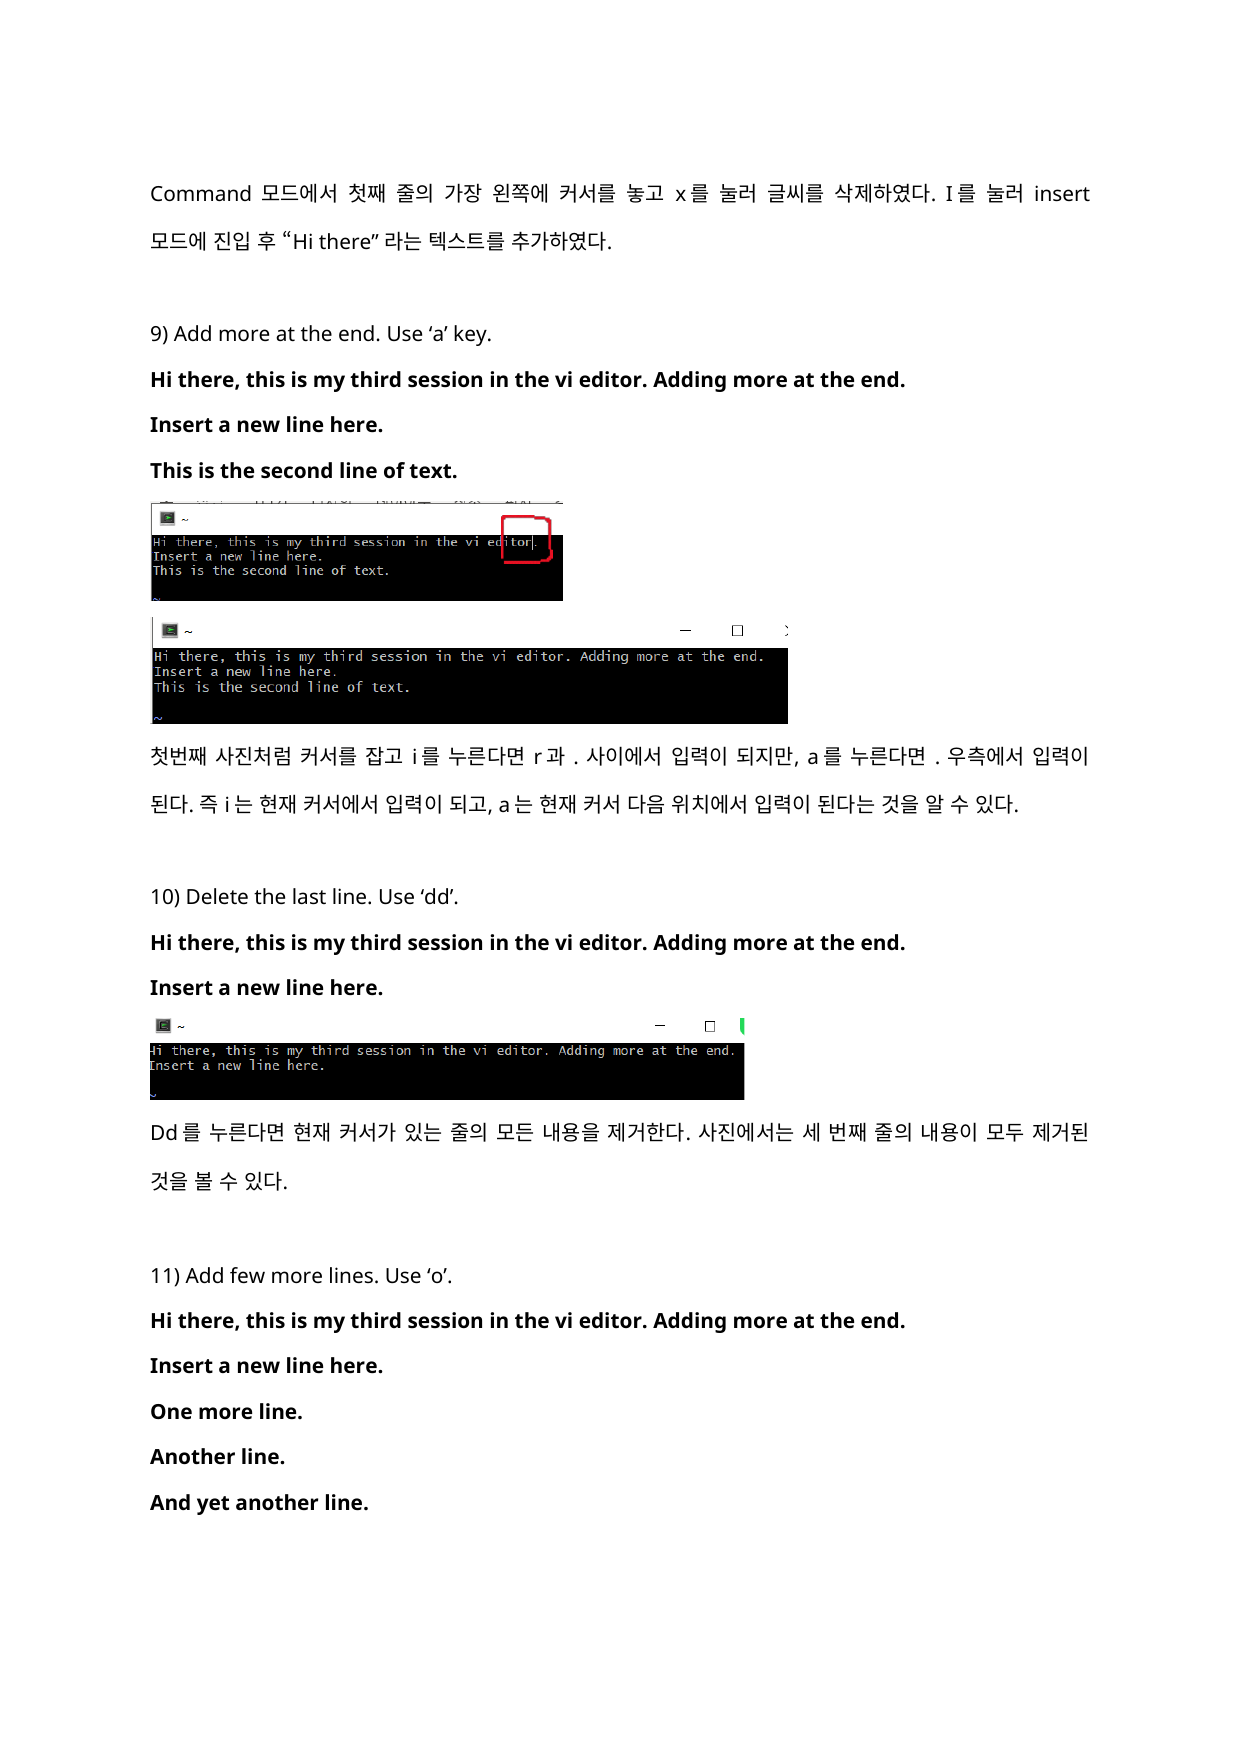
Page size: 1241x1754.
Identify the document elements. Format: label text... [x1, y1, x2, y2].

text 첫번째 사진처럼 커서를 잡고 i를 누른다면 r과 . 사이에서 입력이 되지만, a를 누른다면 . 우측에서 입력이 된다. 즉 i는 현재 커서에서 입력이 되고, a는 현재 커서 다음 위치에서 입력이 된다는 것을 알 수 있다. [150, 740, 1090, 819]
picture [150, 501, 563, 601]
text Hi there, this is my third session in the vi editor. Adding more at the end. [150, 1306, 1090, 1334]
text Hi there, this is my third session in the vi editor. Adding more at the end. [150, 365, 1090, 393]
text 9) Add more at the end. Use ‘a’ key. [150, 319, 1090, 348]
text Insert a new line here. [150, 973, 1090, 1002]
text Insert a new line here. [150, 1352, 1090, 1380]
text 10) Delete the last line. Use ‘dd’. [150, 882, 1090, 911]
text Hi there, this is my third session in the vi editor. Adding more at the end. [150, 928, 1090, 956]
text This is the second line of text. [150, 456, 1090, 484]
text One more line. [150, 1397, 1090, 1425]
text And yet another line. [150, 1488, 1090, 1516]
text Another line. [150, 1442, 1090, 1471]
text Dd를 누른다면 현재 커서가 있는 줄의 모든 내용을 제거한다. 사진에서는 세 번째 줄의 내용이 모두 제거된 것을 볼 수 있다. [150, 1117, 1090, 1195]
text 11) Add few more lines. Use ‘o’. [150, 1261, 1090, 1289]
text Command 모드에서 첫째 줄의 가장 왼쪽에 커서를 놓고 x를 눌러 글씨를 삭제하였다. I를 눌러 insert 모드에 진입 후 “Hi there” 라는 텍스트를 추가하였다. [150, 177, 1090, 256]
picture [150, 1018, 745, 1100]
text Insert a new line here. [150, 410, 1090, 439]
picture [150, 617, 788, 724]
